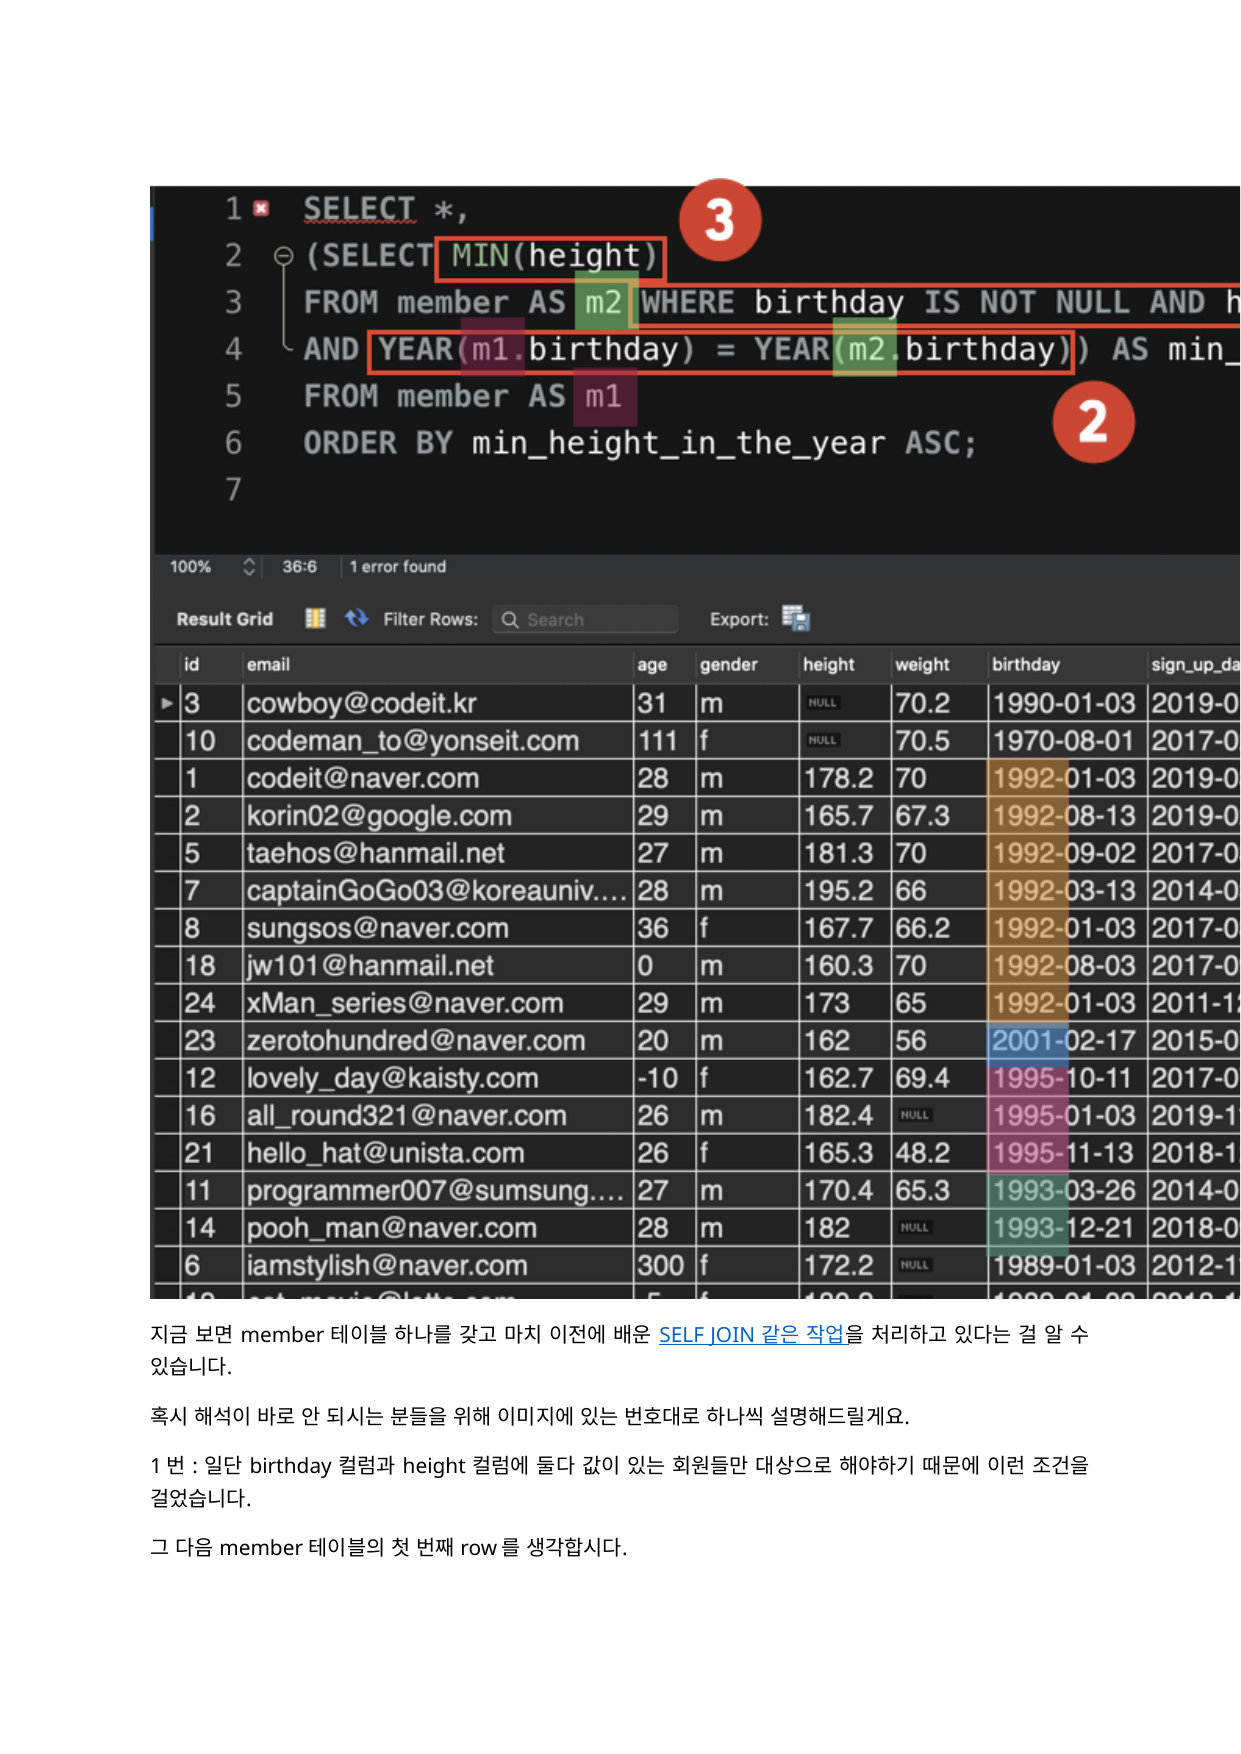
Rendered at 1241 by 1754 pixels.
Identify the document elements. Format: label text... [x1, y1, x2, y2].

text 혹시 해석이 바로 안 되시는 분들을 위해 이미지에 있는 번호대로 하나씩 설명해드릴게요. [150, 1400, 1090, 1430]
text 1번 : 일단 birthday 컬럼과 height 컬럼에 둘다 값이 있는 회원들만 대상으로 해야하기 때문에 이런 조건을 걸었습니다. [150, 1449, 1090, 1512]
picture [150, 177, 1241, 1299]
text 지금 보면 member 테이블 하나를 갖고 마치 이전에 배운 SELF JOIN 같은 작업을 처리하고 있다는 걸 알 수 있습니다. [150, 1318, 1090, 1381]
text 그 다음 member 테이블의 첫 번째 row를 생각합시다. [150, 1531, 1090, 1562]
